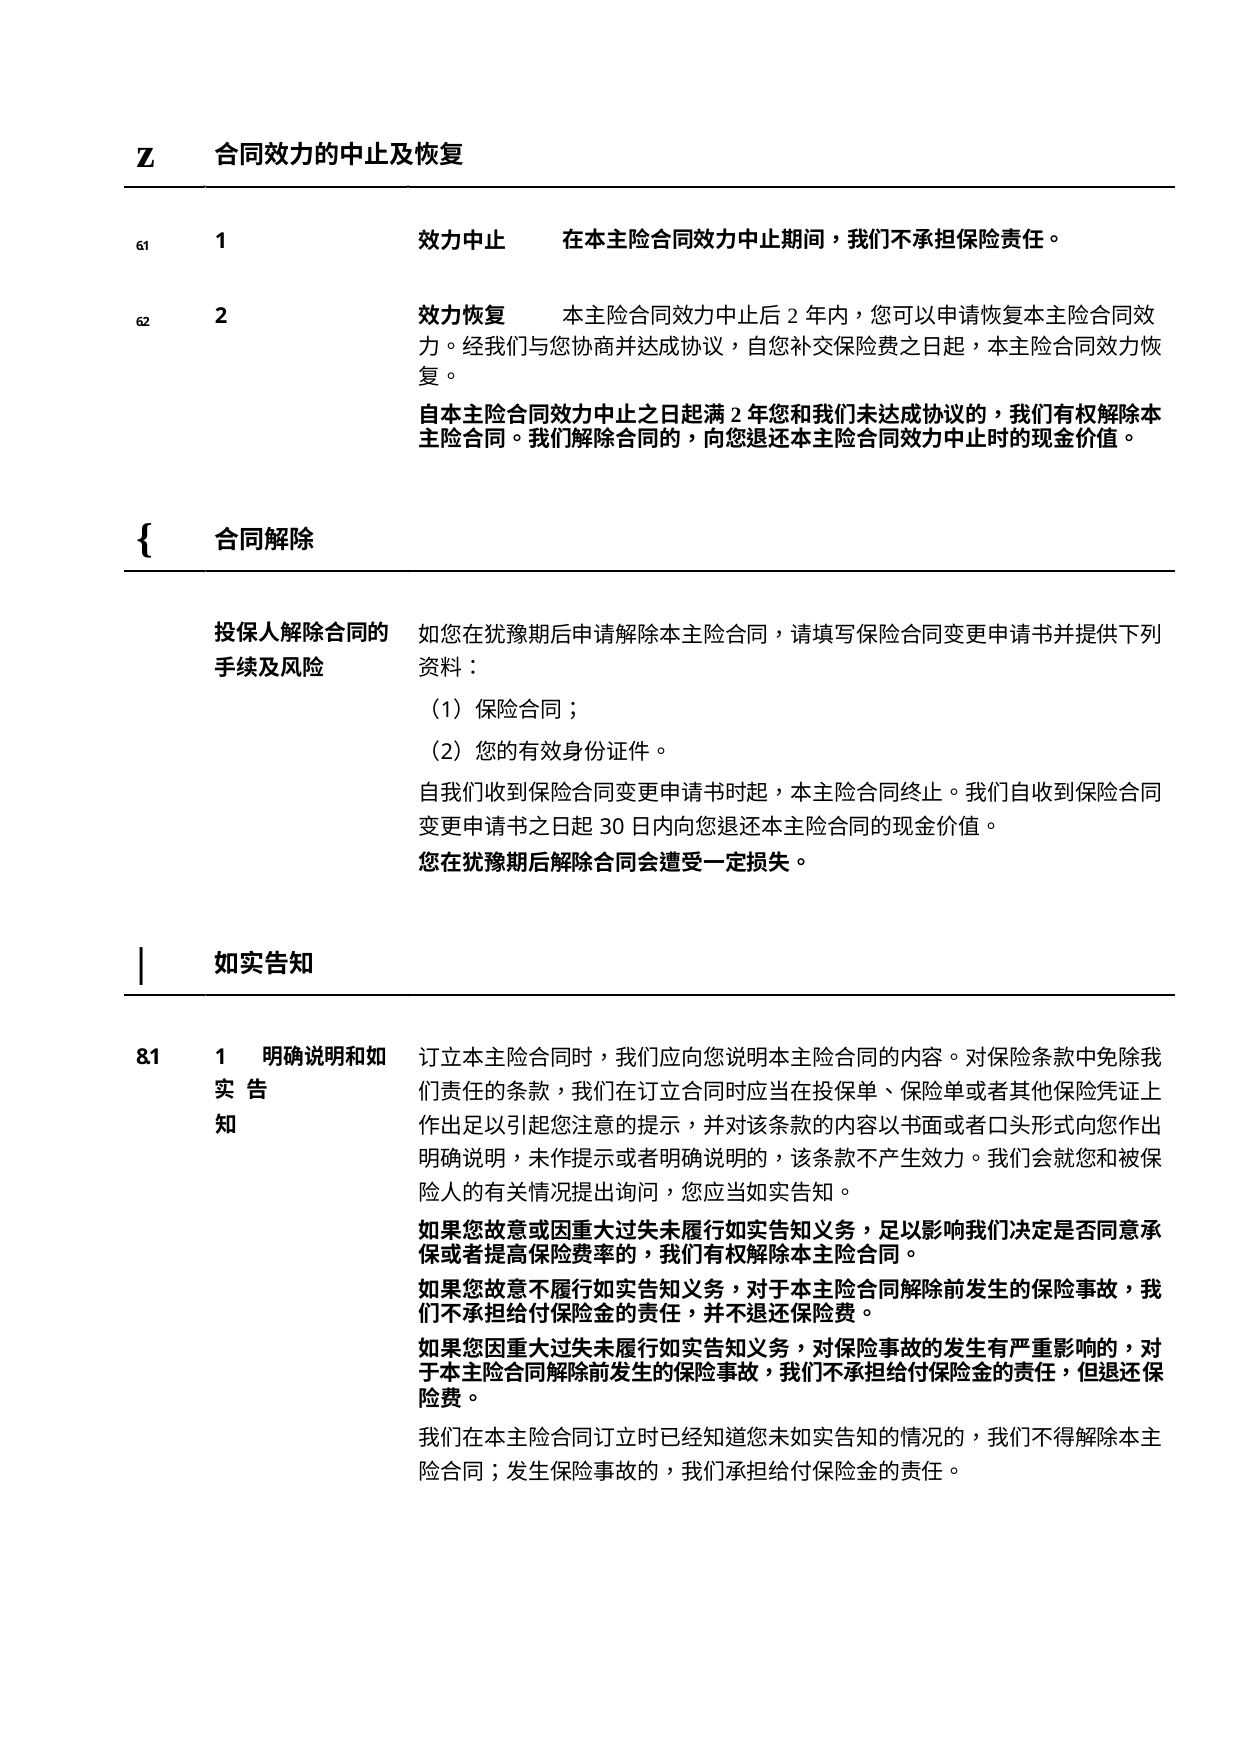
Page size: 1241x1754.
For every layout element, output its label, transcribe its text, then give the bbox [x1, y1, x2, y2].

text | 如实告知 [136, 933, 1186, 985]
text （1）保险合同； [418, 694, 1186, 724]
text 自我们收到保险合同变更申请书时起，本主险合同终止。我们自收到保险合同变更申请书之日起 30 日内向您退还本主险合同的现金价值。 [418, 777, 1163, 841]
text 如果您故意不履行如实告知义务，对于本主险合同解除前发生的保险事故，我们不承担给付保险金的责任，并不退还保险费。 [418, 1277, 1163, 1328]
text 订立本主险合同时，我们应向您说明本主险合同的内容。对保险条款中免除我们责任的条款，我们在订立合同时应当在投保单、保险单或者其他保险凭证上作出足以引起您注意的提示，并对该条款的内容以书面或者口头形式向您作出明确说明，未作提示或者明确说明的，该条款不产生效力。我们会就您和被保险人的有关情况提出询问，您应当如实告知。 [418, 1042, 1164, 1207]
subtitle 投保人解除合同的 [214, 615, 391, 647]
subtitle 您在犹豫期后解除合同会遭受一定损失。 [418, 847, 1186, 877]
text 我们在本主险合同订立时已经知道您未如实告知的情况的，我们不得解除本主险合同；发生保险事故的，我们承担给付保险金的责任。 [418, 1422, 1163, 1486]
text 资料： [418, 652, 1186, 682]
subtitle 如果您故意或因重大过失未履行如实告知义务，足以影响我们决定是否同意承保或者提高保险费率的，我们有权解除本主险合同。 [418, 1218, 1164, 1269]
subtitle z 合同效力的中止及恢复 [136, 125, 1186, 177]
list 2 效力恢复 本主险合同效力中止后 2 年内，您可以申请恢复本主险合同效力。经我们与您协商并达成协议，自您补交保险费之日起，本主险合同效力恢复。 [136, 300, 1163, 391]
subtitle 1 效力中止 在本主险合同效力中止期间，我们不承担保险责任。 [136, 224, 1186, 255]
subtitle 1 明确说明和如实 告 [136, 1037, 391, 1104]
text 如果您因重大过失未履行如实告知义务，对保险事故的发生有严重影响的，对于本主险合同解除前发生的保险事故，我们不承担给付保险金的责任，但退还保险费。 [418, 1336, 1164, 1412]
subtitle 自本主险合同效力中止之日起满 2 年您和我们未达成协议的，我们有权解除本主险合同。我们解除合同的，向您退还本主险合同效力中止时的现金价值。 [418, 402, 1164, 453]
text { 合同解除 [136, 509, 1186, 561]
text 如您在犹豫期后申请解除本主险合同，请填写保险合同变更申请书并提供下列 [418, 618, 1186, 648]
text 知 [112, 1104, 339, 1139]
text （2）您的有效身份证件。 [418, 736, 1186, 765]
text 手续及风险 [214, 647, 391, 682]
